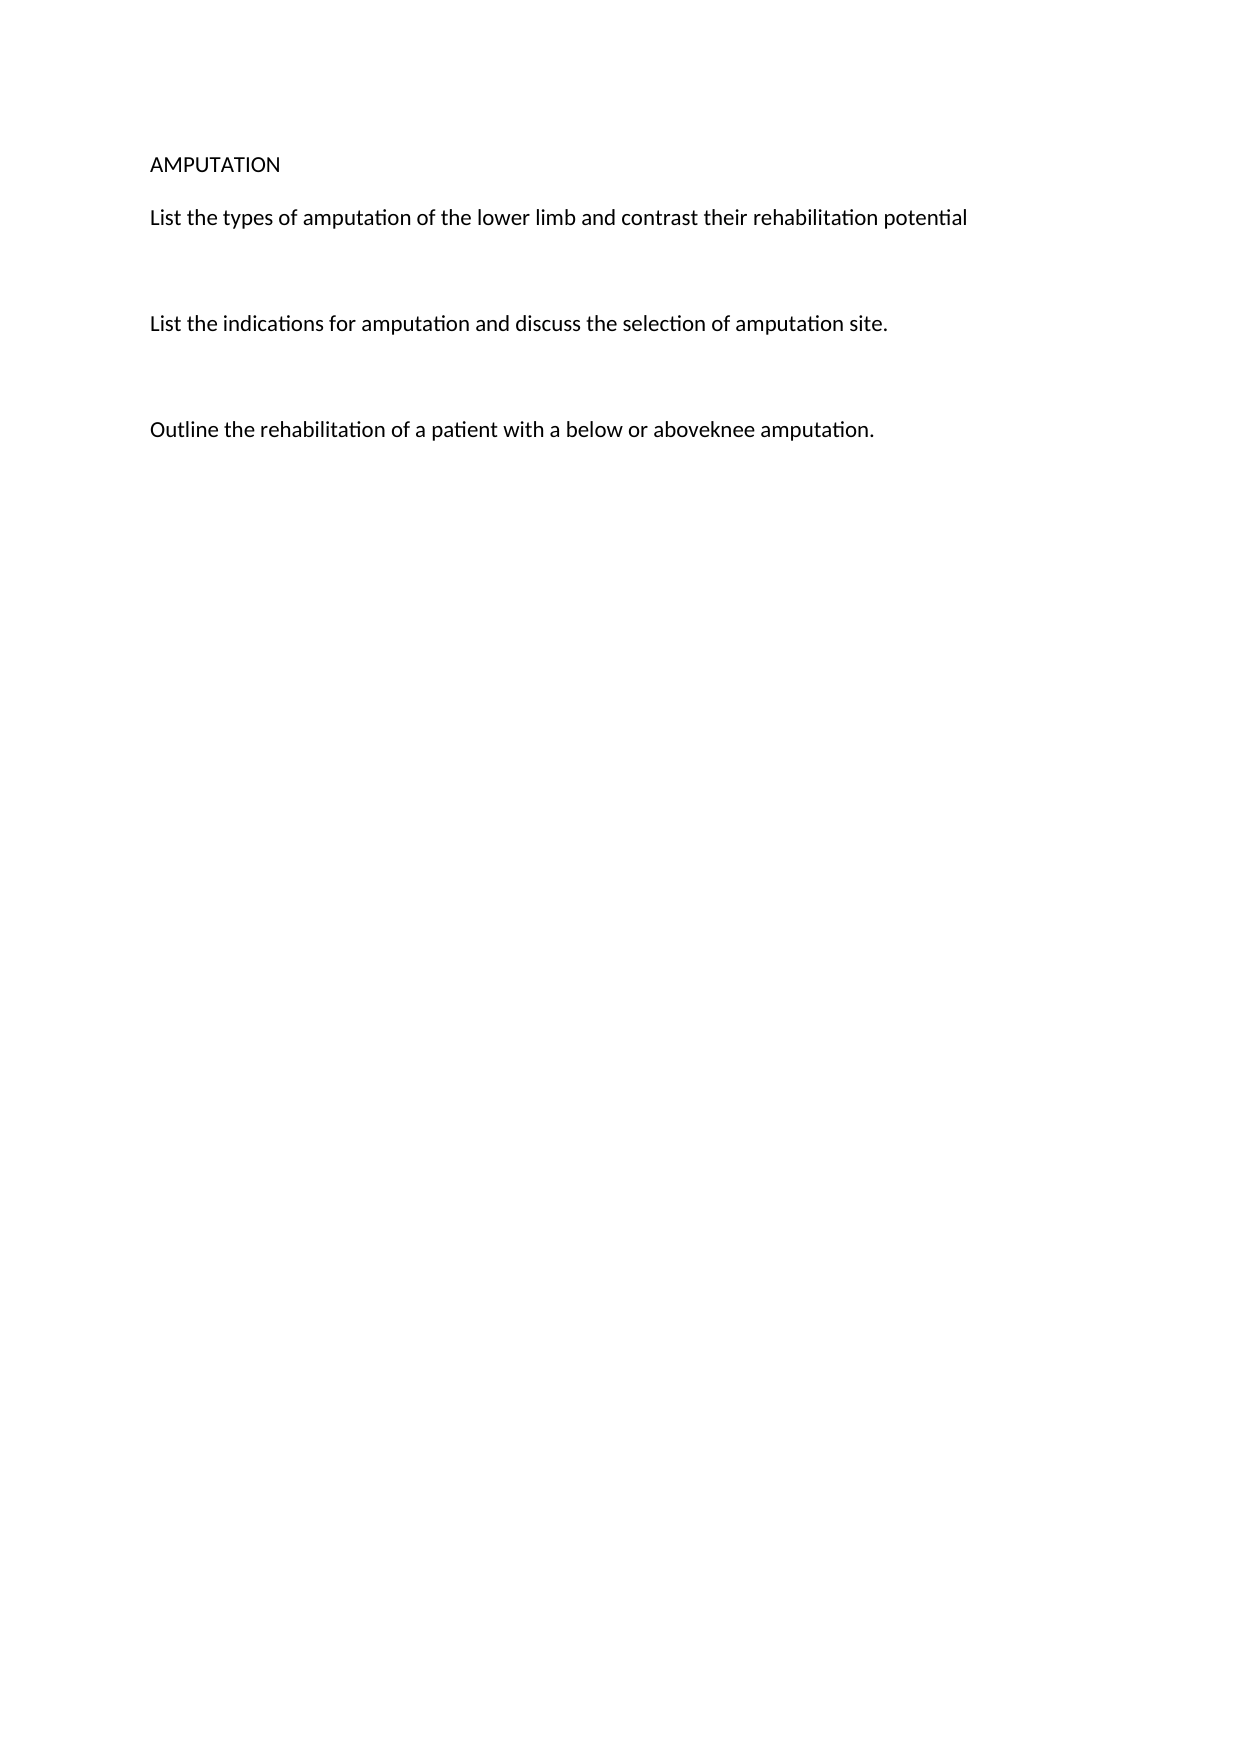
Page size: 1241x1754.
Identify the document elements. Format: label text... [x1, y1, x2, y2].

text AMPUTATION [150, 150, 1090, 178]
text List the types of amputation of the lower limb and contrast their rehabilitation potential [150, 203, 1090, 231]
text Outline the rehabilitation of a patient with a below or aboveknee amputation. [150, 415, 1090, 443]
text List the indications for amputation and discuss the selection of amputation site. [150, 309, 1090, 337]
